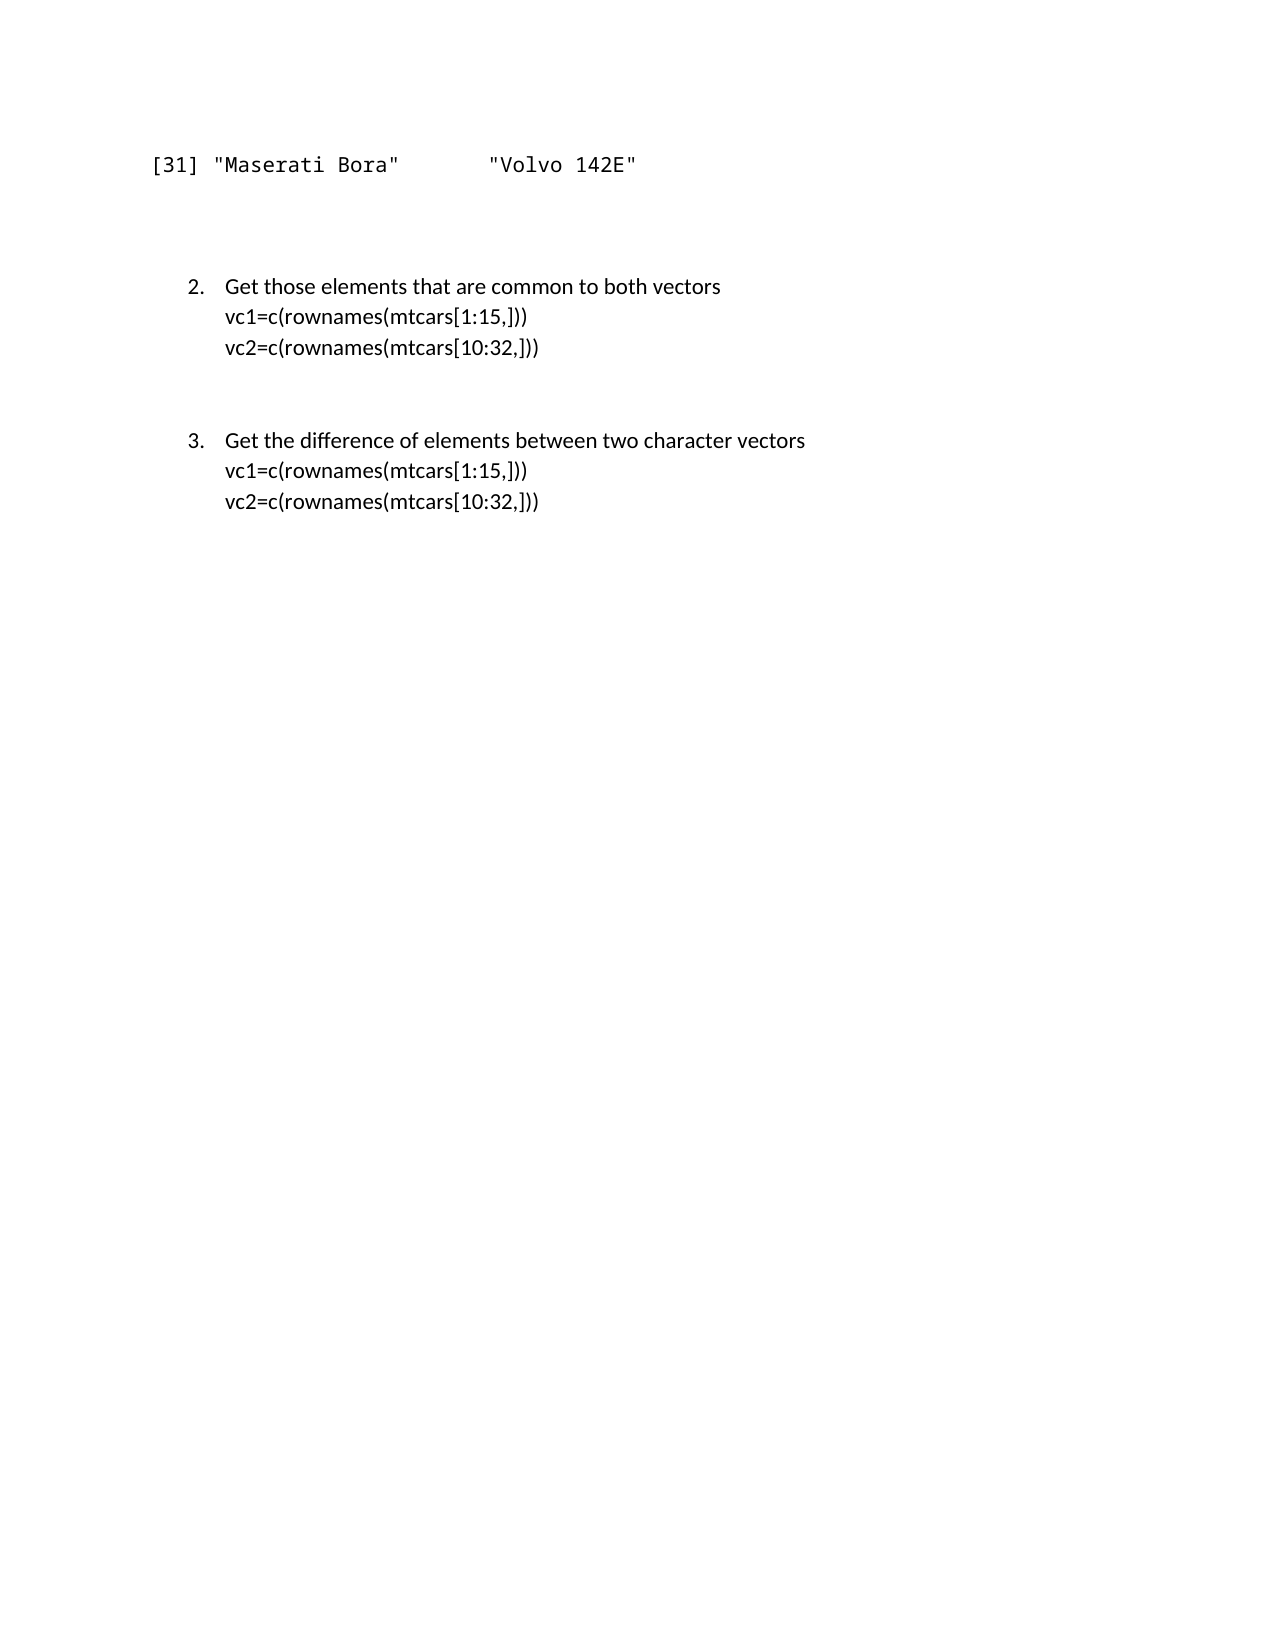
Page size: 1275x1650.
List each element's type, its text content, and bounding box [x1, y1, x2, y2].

list vc2=c(rownames(mtcars[10:32,])) [225, 333, 1125, 361]
text [31] "Maserati Bora" "Volvo 142E" [150, 150, 1125, 178]
list vc2=c(rownames(mtcars[10:32,])) [225, 487, 1125, 515]
list vc1=c(rownames(mtcars[1:15,])) [225, 457, 1125, 484]
list vc1=c(rownames(mtcars[1:15,])) [225, 302, 1125, 330]
list Get the difference of elements between two character vectors [187, 426, 1125, 454]
list Get those elements that are common to both vectors [187, 272, 1125, 300]
